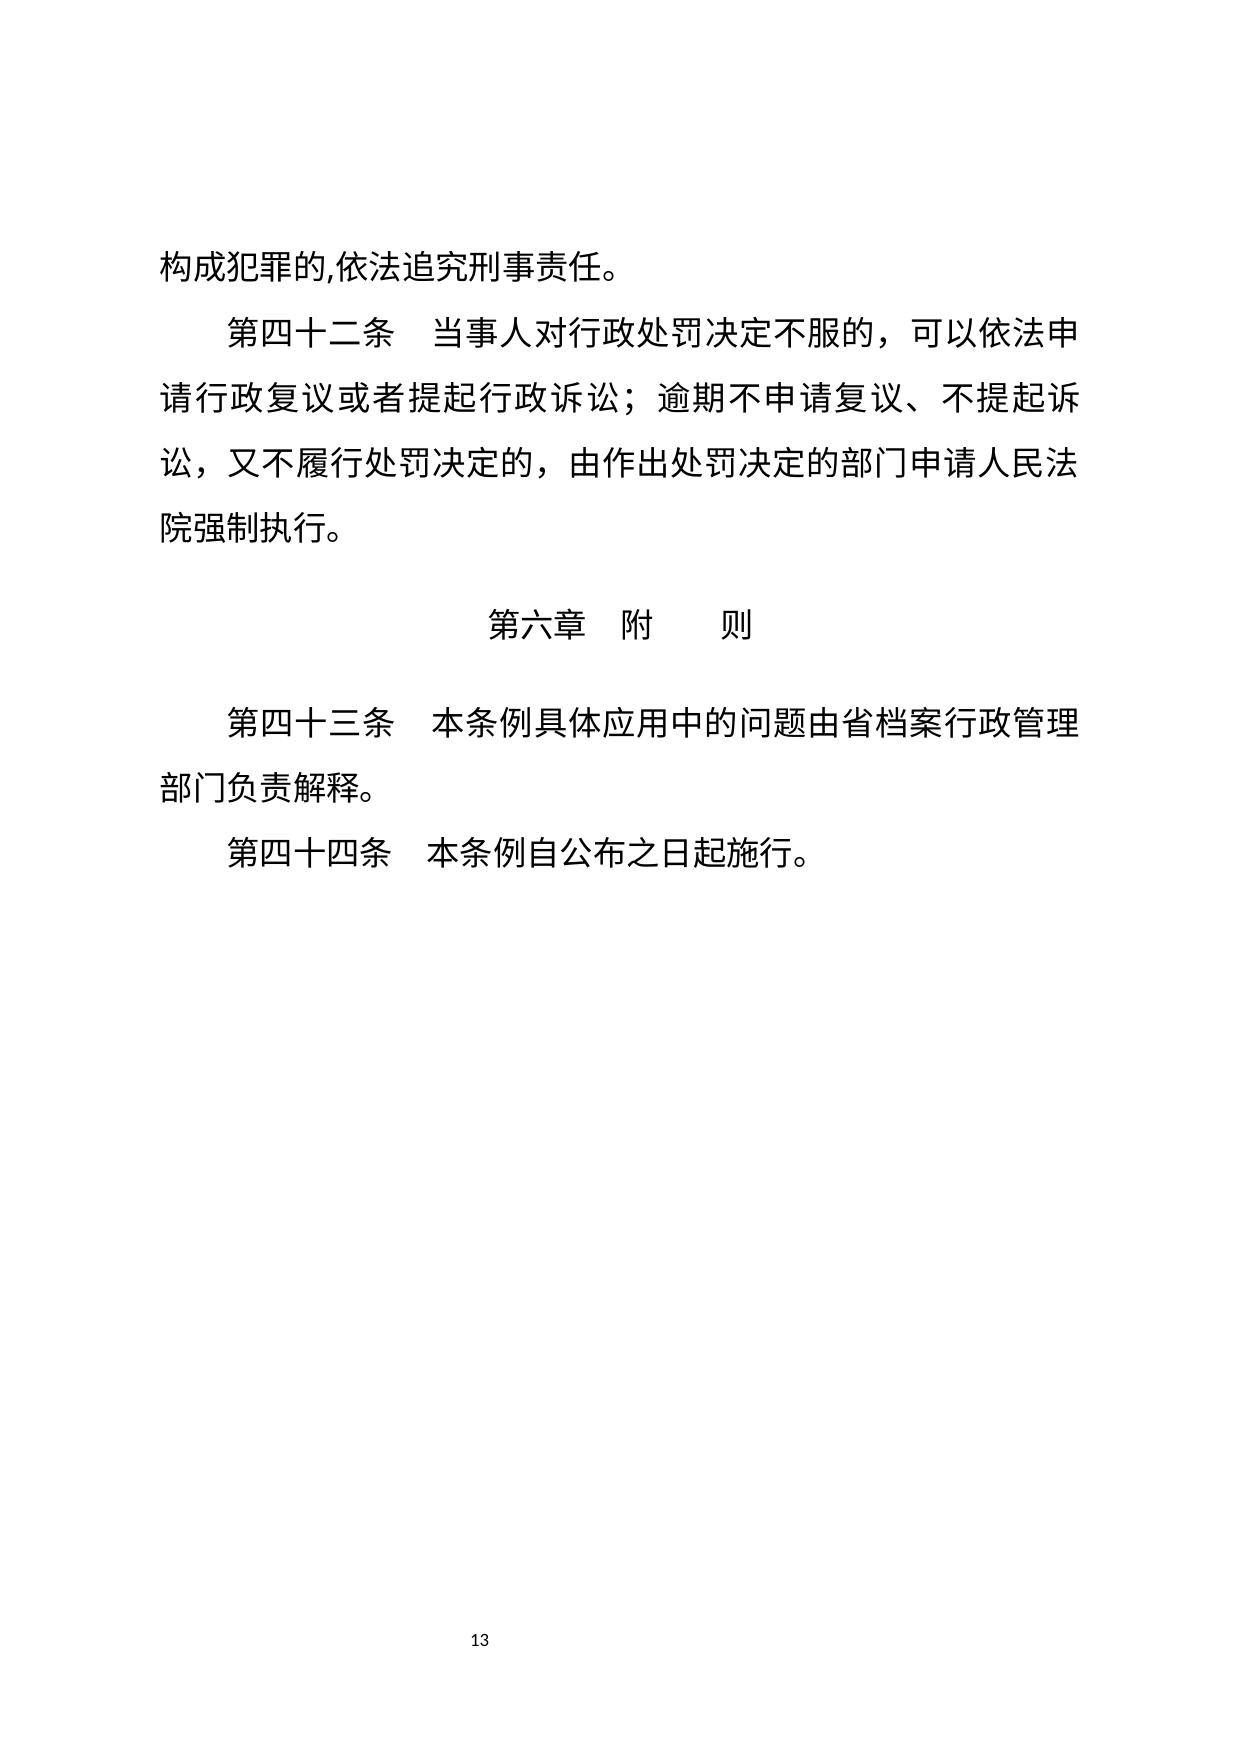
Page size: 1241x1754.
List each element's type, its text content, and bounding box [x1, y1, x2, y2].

text 第四十三条 本条例具体应用中的问题由省档案行政管理部门负责解释。 [159, 688, 1081, 818]
text 第四十二条 当事人对行政处罚决定不服的，可以依法申请行政复议或者提起行政诉讼；逾期不申请复议、不提起诉讼，又不履行处罚决定的，由作出处罚决定的部门申请人民法院强制执行。 [159, 298, 1081, 558]
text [159, 233, 1081, 298]
text 第六章 附 则 [159, 591, 1081, 656]
text 第四十四条 本条例自公布之日起施行。 [159, 818, 1081, 883]
